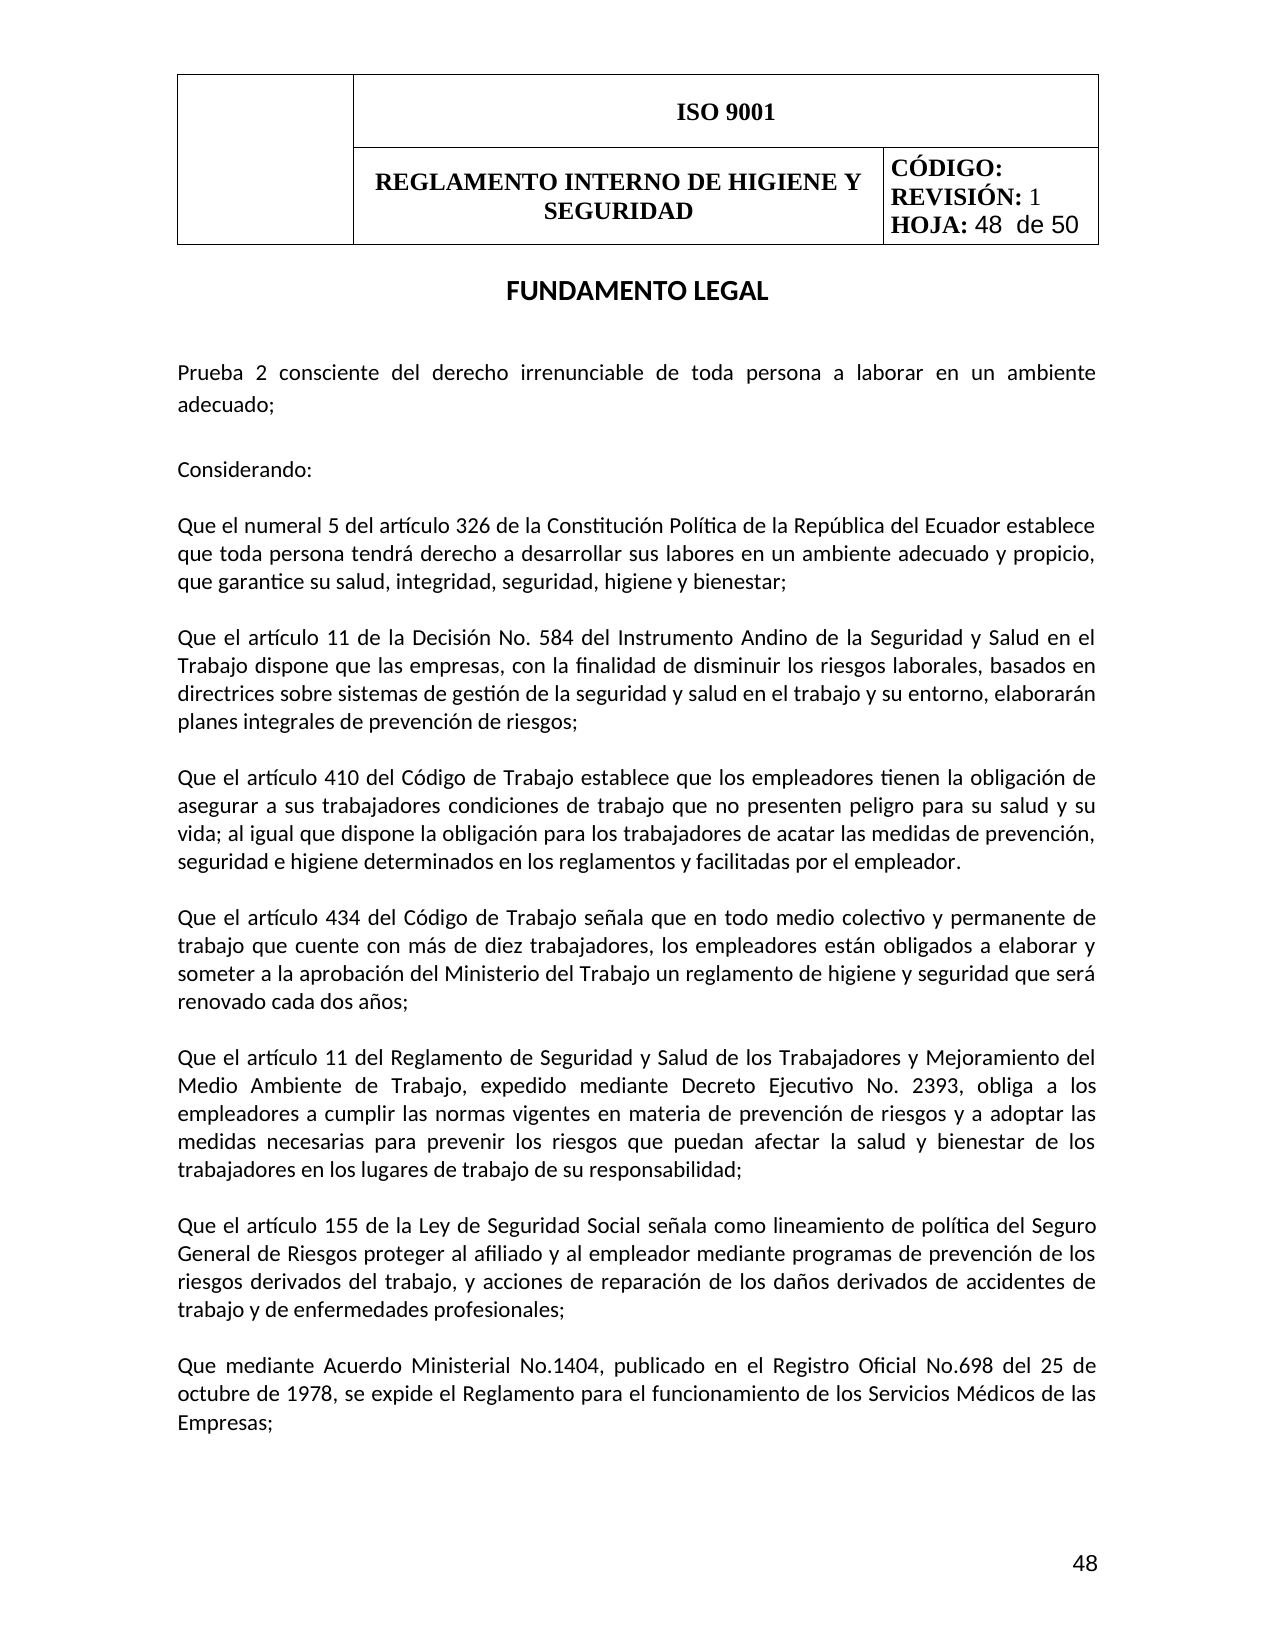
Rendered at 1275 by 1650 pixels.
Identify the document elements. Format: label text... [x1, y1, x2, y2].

text Que el artículo 434 del Código de Trabajo señala que en todo medio colectivo y permanente de trabajo que cuente con más de diez trabajadores, los empleadores están obligados a elaborar y someter a la aprobación del Ministerio del Trabajo un reglamento de higiene y seguridad que será renovado cada dos años; [177, 903, 1098, 1015]
subtitle FUNDAMENTO LEGAL [177, 272, 1098, 307]
text Que mediante Acuerdo Ministerial No.1404, publicado en el Registro Oficial No.698 del 25 de octubre de 1978, se expide el Reglamento para el funcionamiento de los Servicios Médicos de las Empresas; [177, 1352, 1098, 1436]
text Que el artículo 155 de la Ley de Seguridad Social señala como lineamiento de política del Seguro General de Riesgos proteger al afiliado y al empleador mediante programas de prevención de los riesgos derivados del trabajo, y acciones de reparación de los daños derivados de accidentes de trabajo y de enfermedades profesionales; [177, 1211, 1098, 1323]
text Prueba 2 consciente del derecho irrenunciable de toda persona a laborar en un ambiente adecuado; [177, 358, 1098, 418]
text Considerando: [177, 455, 1098, 483]
text Que el artículo 410 del Código de Trabajo establece que los empleadores tienen la obligación de asegurar a sus trabajadores condiciones de trabajo que no presenten peligro para su salud y su vida; al igual que dispone la obligación para los trabajadores de acatar las medidas de prevención, seguridad e higiene determinados en los reglamentos y facilitadas por el empleador. [177, 763, 1098, 875]
text Que el artículo 11 de la Decisión No. 584 del Instrumento Andino de la Seguridad y Salud en el Trabajo dispone que las empresas, con la finalidad de disminuir los riesgos laborales, basados en directrices sobre sistemas de gestión de la seguridad y salud en el trabajo y su entorno, elaborarán planes integrales de prevención de riesgos; [177, 623, 1098, 735]
text Que el numeral 5 del artículo 326 de la Constitución Política de la República del Ecuador establece que toda persona tendrá derecho a desarrollar sus labores en un ambiente adecuado y propicio, que garantice su salud, integridad, seguridad, higiene y bienestar; [177, 511, 1098, 595]
text Que el artículo 11 del Reglamento de Seguridad y Salud de los Trabajadores y Mejoramiento del Medio Ambiente de Trabajo, expedido mediante Decreto Ejecutivo No. 2393, obliga a los empleadores a cumplir las normas vigentes en materia de prevención de riesgos y a adoptar las medidas necesarias para prevenir los riesgos que puedan afectar la salud y bienestar de los trabajadores en los lugares de trabajo de su responsabilidad; [177, 1043, 1098, 1183]
